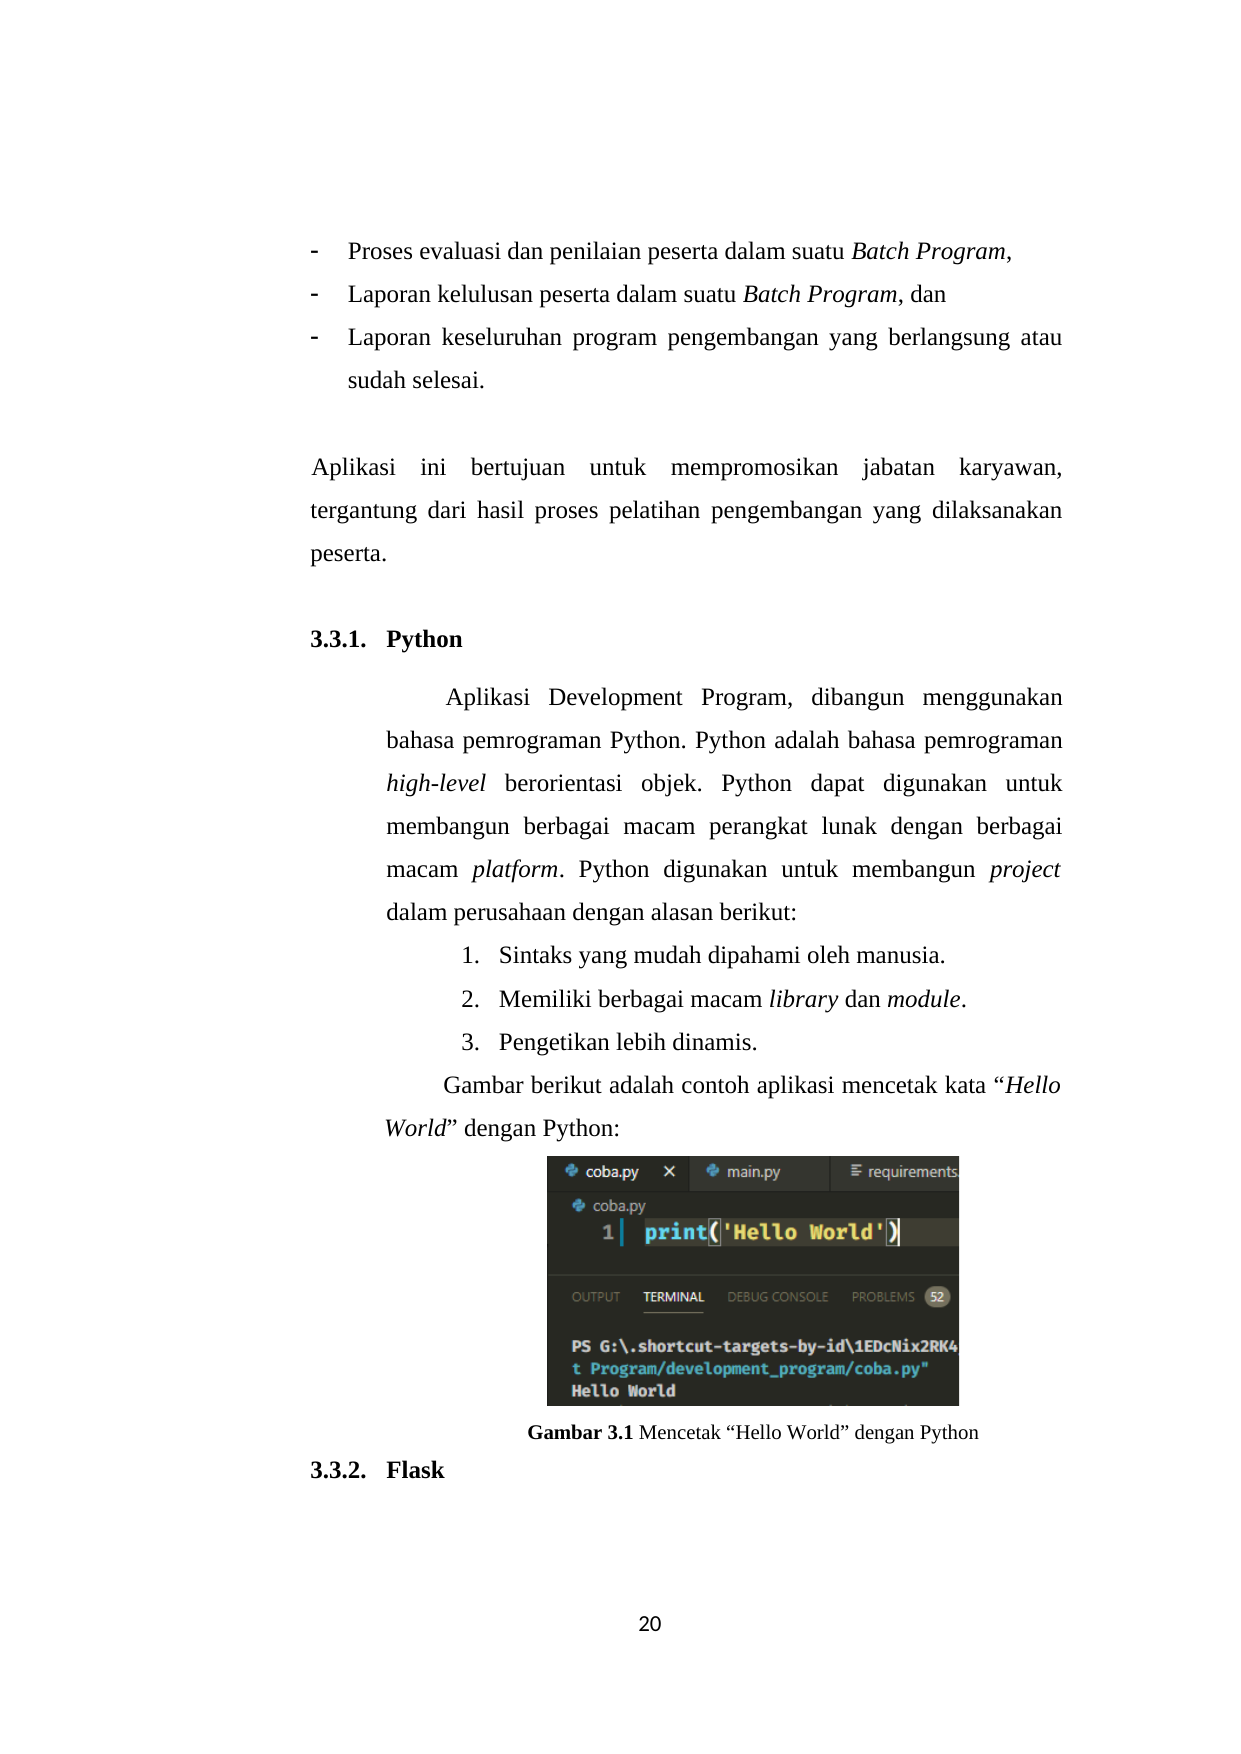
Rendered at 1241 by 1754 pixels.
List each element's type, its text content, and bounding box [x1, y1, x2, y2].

list Memiliki berbagai macam library dan module. [461, 984, 1063, 1012]
list Sintaks yang mudah dipahami oleh manusia. [461, 941, 1063, 969]
text Gambar berikut adalah contoh aplikasi mencetak kata “Hello World” dengan Python: [384, 1070, 1063, 1142]
list Laporan keseluruhan program pengembangan yang berlangsung atau sudah selesai. [310, 322, 1063, 394]
list Python [310, 624, 1063, 653]
list Proses evaluasi dan penilaian peserta dalam suatu Batch Program, [310, 236, 1063, 265]
picture [547, 1156, 960, 1406]
list Pengetikan lebih dinamis. [461, 1027, 1063, 1056]
list Laporan kelulusan peserta dalam suatu Batch Program, dan [310, 279, 1063, 308]
list Aplikasi Development Program, dibangun menggunakan bahasa pemrograman Python. Python adalah bahasa pemrograman high-level berorientasi objek. Python dapat digunakan untuk membangun berbagai macam perangkat lunak dengan berbagai macam platform. Python digunakan untuk membangun project dalam perusahaan dengan alasan berikut: [386, 682, 1063, 926]
list Flask [310, 1456, 1063, 1484]
text Aplikasi ini bertujuan untuk mempromosikan jabatan karyawan, tergantung dari hasil proses pelatihan pengembangan yang dilaksanakan peserta. [310, 452, 1063, 567]
text Gambar 3.1 Mencetak “Hello World” dengan Python [384, 1419, 1063, 1444]
